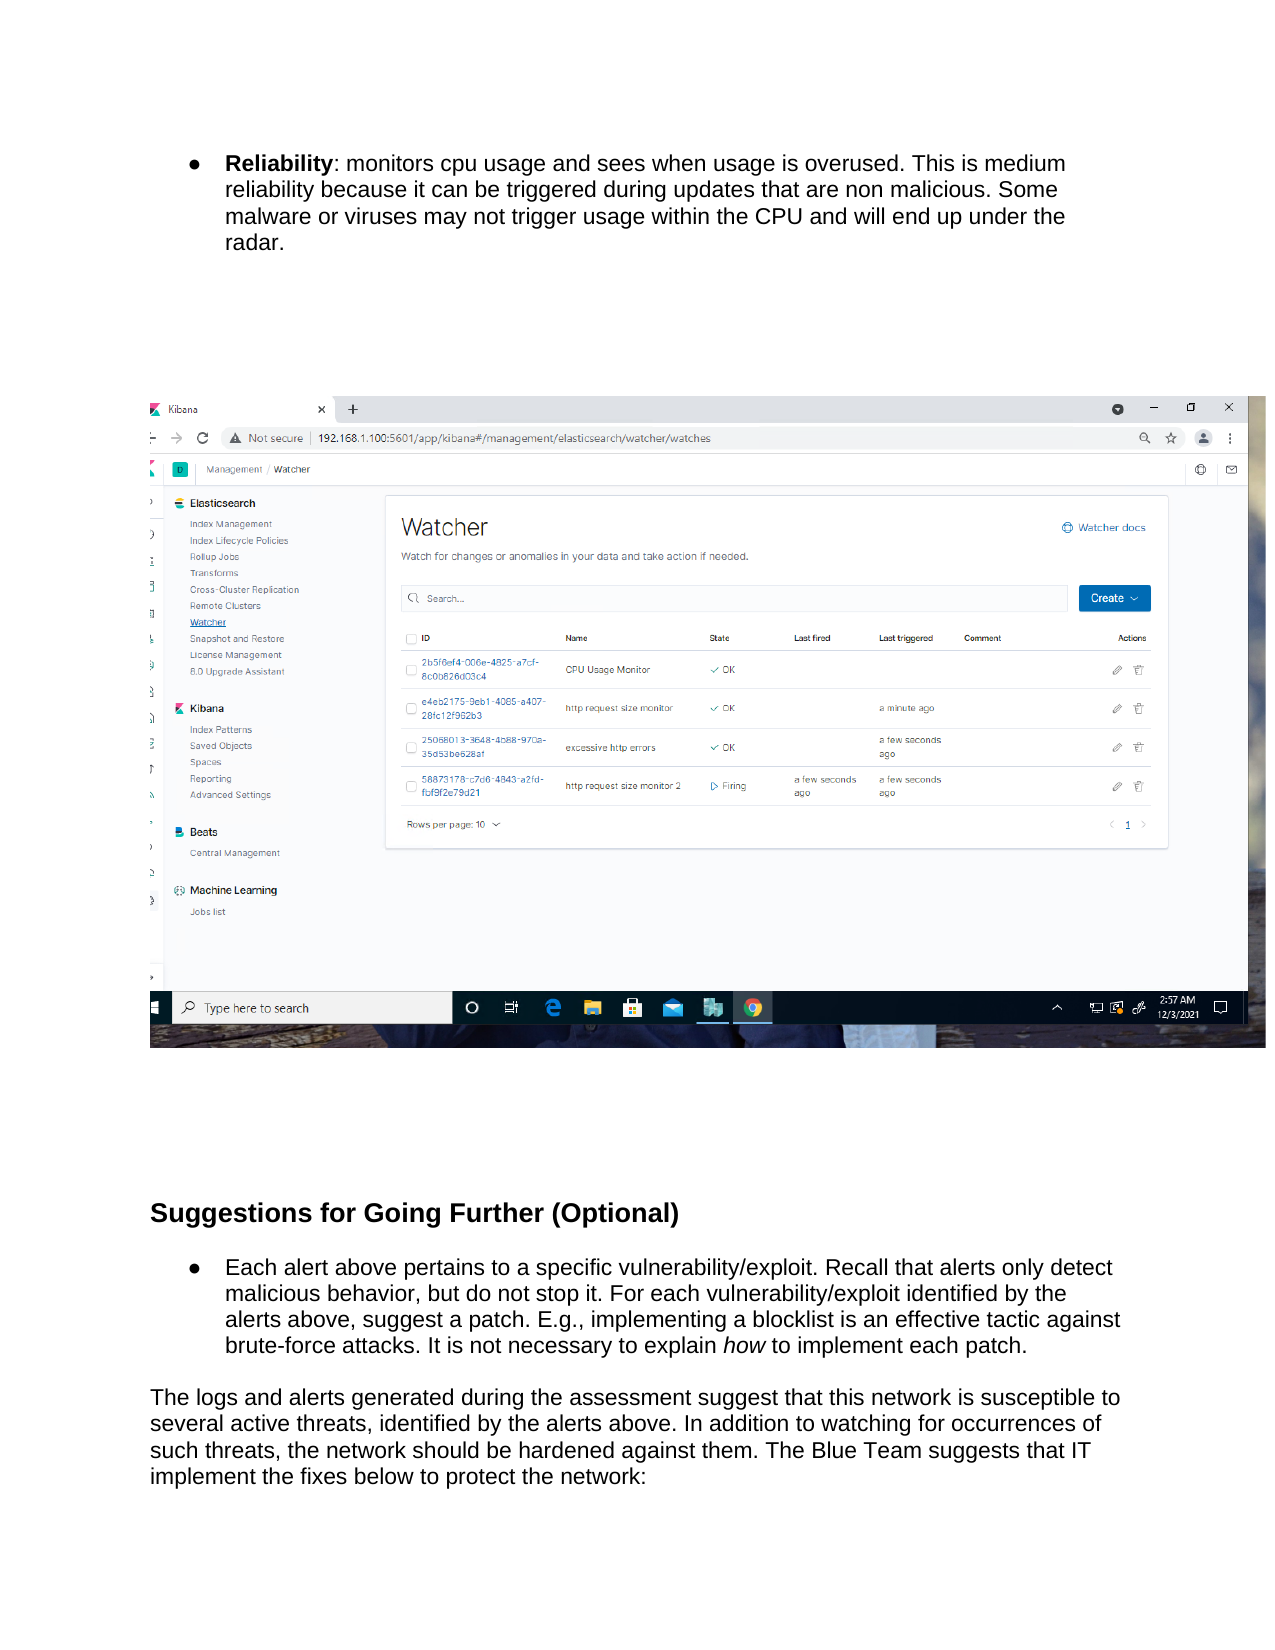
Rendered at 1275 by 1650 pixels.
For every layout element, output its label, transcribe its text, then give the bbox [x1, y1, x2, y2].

subtitle Suggestions for Going Further (Optional) [150, 1197, 1125, 1228]
picture [150, 396, 1266, 1048]
text The logs and alerts generated during the assessment suggest that this network is susceptible to several active threats, identified by the alerts above. In addition to watching for occurrences of such threats, the network should be hardened against them. The Blue Team suggests that IT implement the fixes below to protect the network: [150, 1384, 1125, 1489]
list Reliability: monitors cpu usage and sees when usage is overused. This is medium reliability because it can be triggered during updates that are non malicious. Some malware or viruses may not trigger usage within the CPU and will end up under the radar. [187, 150, 1125, 255]
list Each alert above pertains to a specific vulnerability/exploit. Recall that alerts only detect malicious behavior, but do not stop it. For each vulnerability/exploit identified by the alerts above, suggest a patch. E.g., implementing a blocklist is an effective tactic against brute-force attacks. It is not necessary to explain how to implement each patch. [187, 1253, 1125, 1359]
